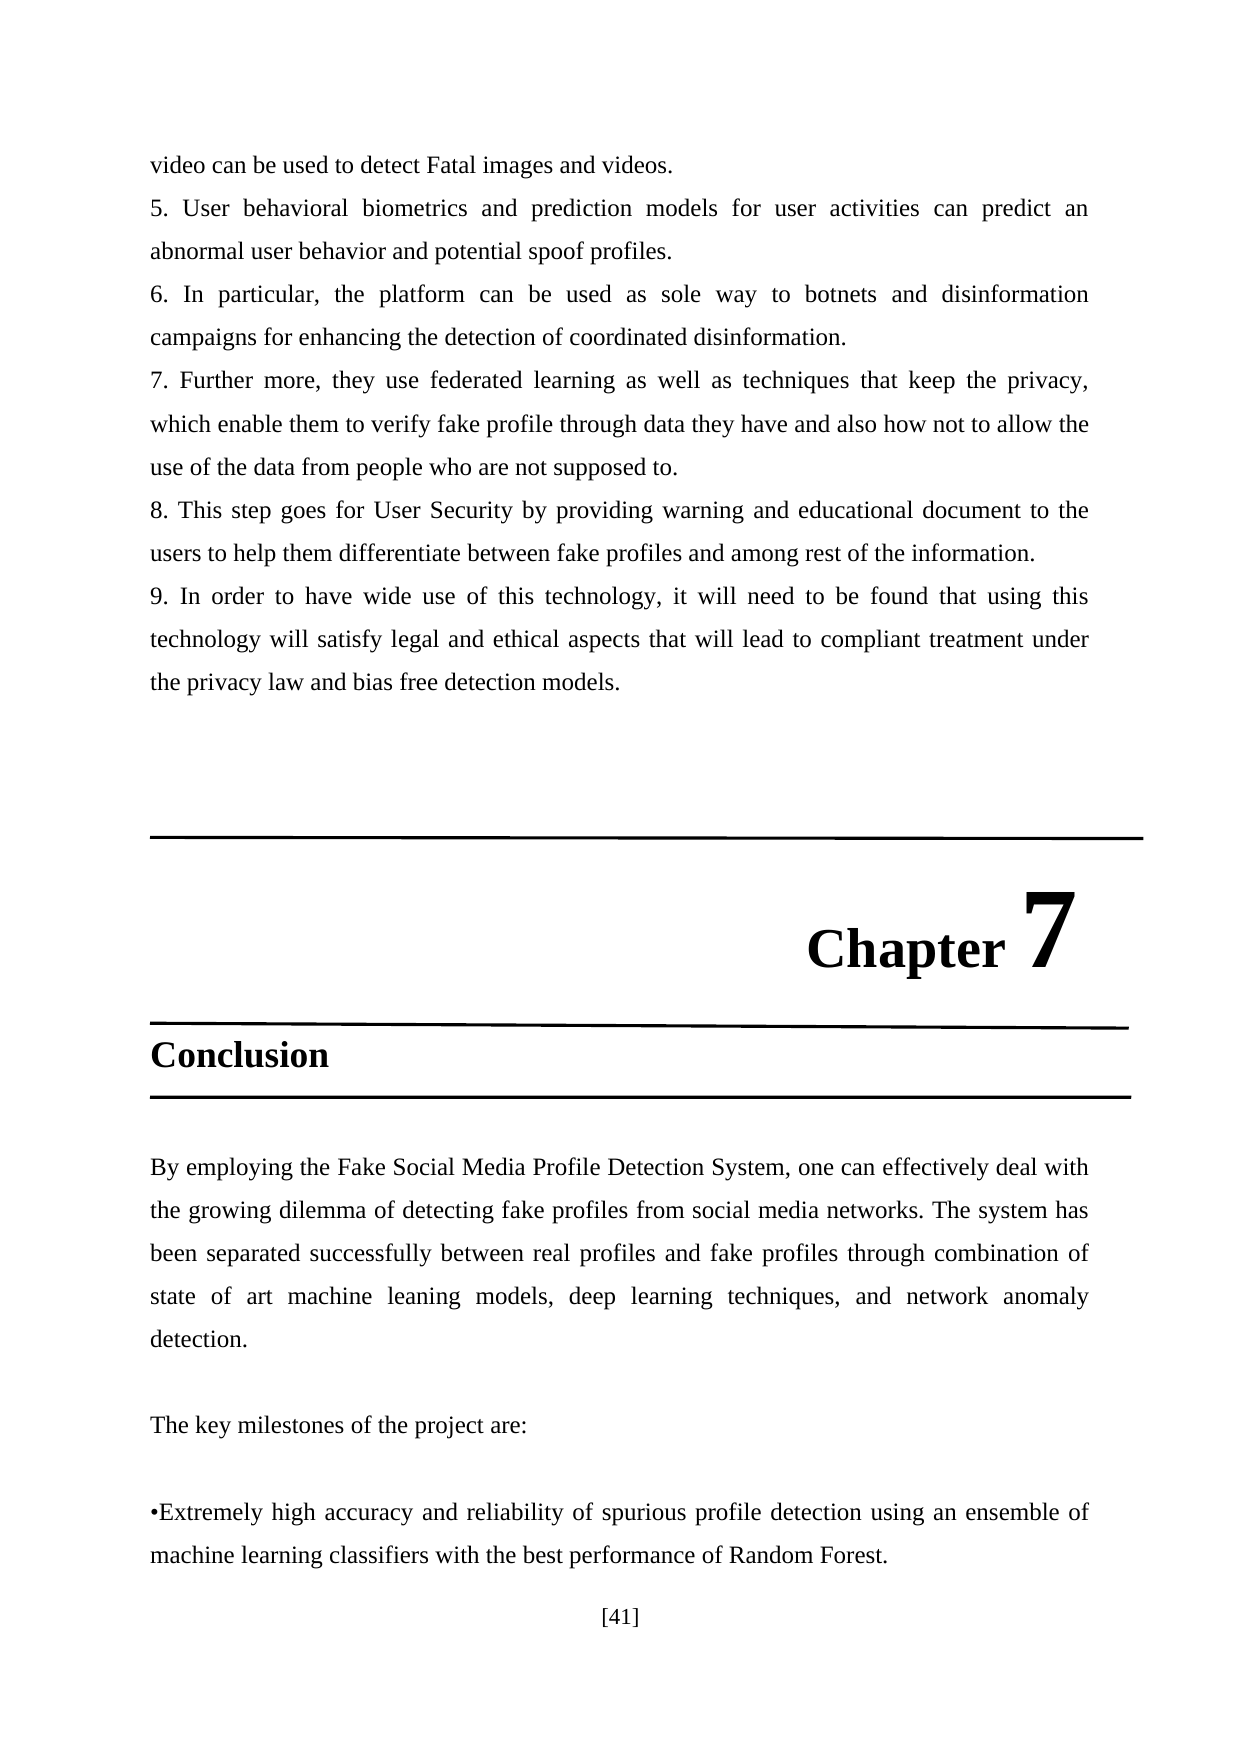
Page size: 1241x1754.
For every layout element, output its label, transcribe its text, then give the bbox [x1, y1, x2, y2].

text The key milestones of the project are: [150, 1410, 1090, 1439]
text 8. This step goes for User Security by providing warning and educational document to the users to help them differentiate between fake profiles and among rest of the information. [150, 495, 1090, 567]
text 9. In order to have wide use of this technology, it will need to be found that using this technology will satisfy legal and ethical aspects that will lead to compliant treatment under the privacy law and bias free detection models. [150, 581, 1090, 696]
text By employing the Fake Social Media Profile Detection System, one can effectively deal with the growing dilemma of detecting fake profiles from social media networks. The system has been separated successfully between real profiles and fake profiles through combination of state of art machine leaning models, deep learning techniques, and network anomaly detection. [150, 1152, 1090, 1353]
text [150, 150, 1090, 179]
text 5. User behavioral biometrics and prediction models for user activities can predict an abnormal user behavior and potential spoof profiles. [150, 193, 1090, 265]
text •Extremely high accuracy and reliability of spurious profile detection using an ensemble of machine learning classifiers with the best performance of Random Forest. [150, 1497, 1090, 1568]
subtitle Conclusion [150, 1033, 1090, 1076]
subtitle Chapter 7 [750, 860, 1090, 992]
text 7. Further more, they use federated learning as well as techniques that keep the privacy, which enable them to verify fake profile through data they have and also how not to allow the use of the data from people who are not supposed to. [150, 366, 1090, 481]
text 6. In particular, the platform can be used as sole way to botnets and disinformation campaigns for enhancing the detection of coordinated disinformation. [150, 279, 1090, 351]
